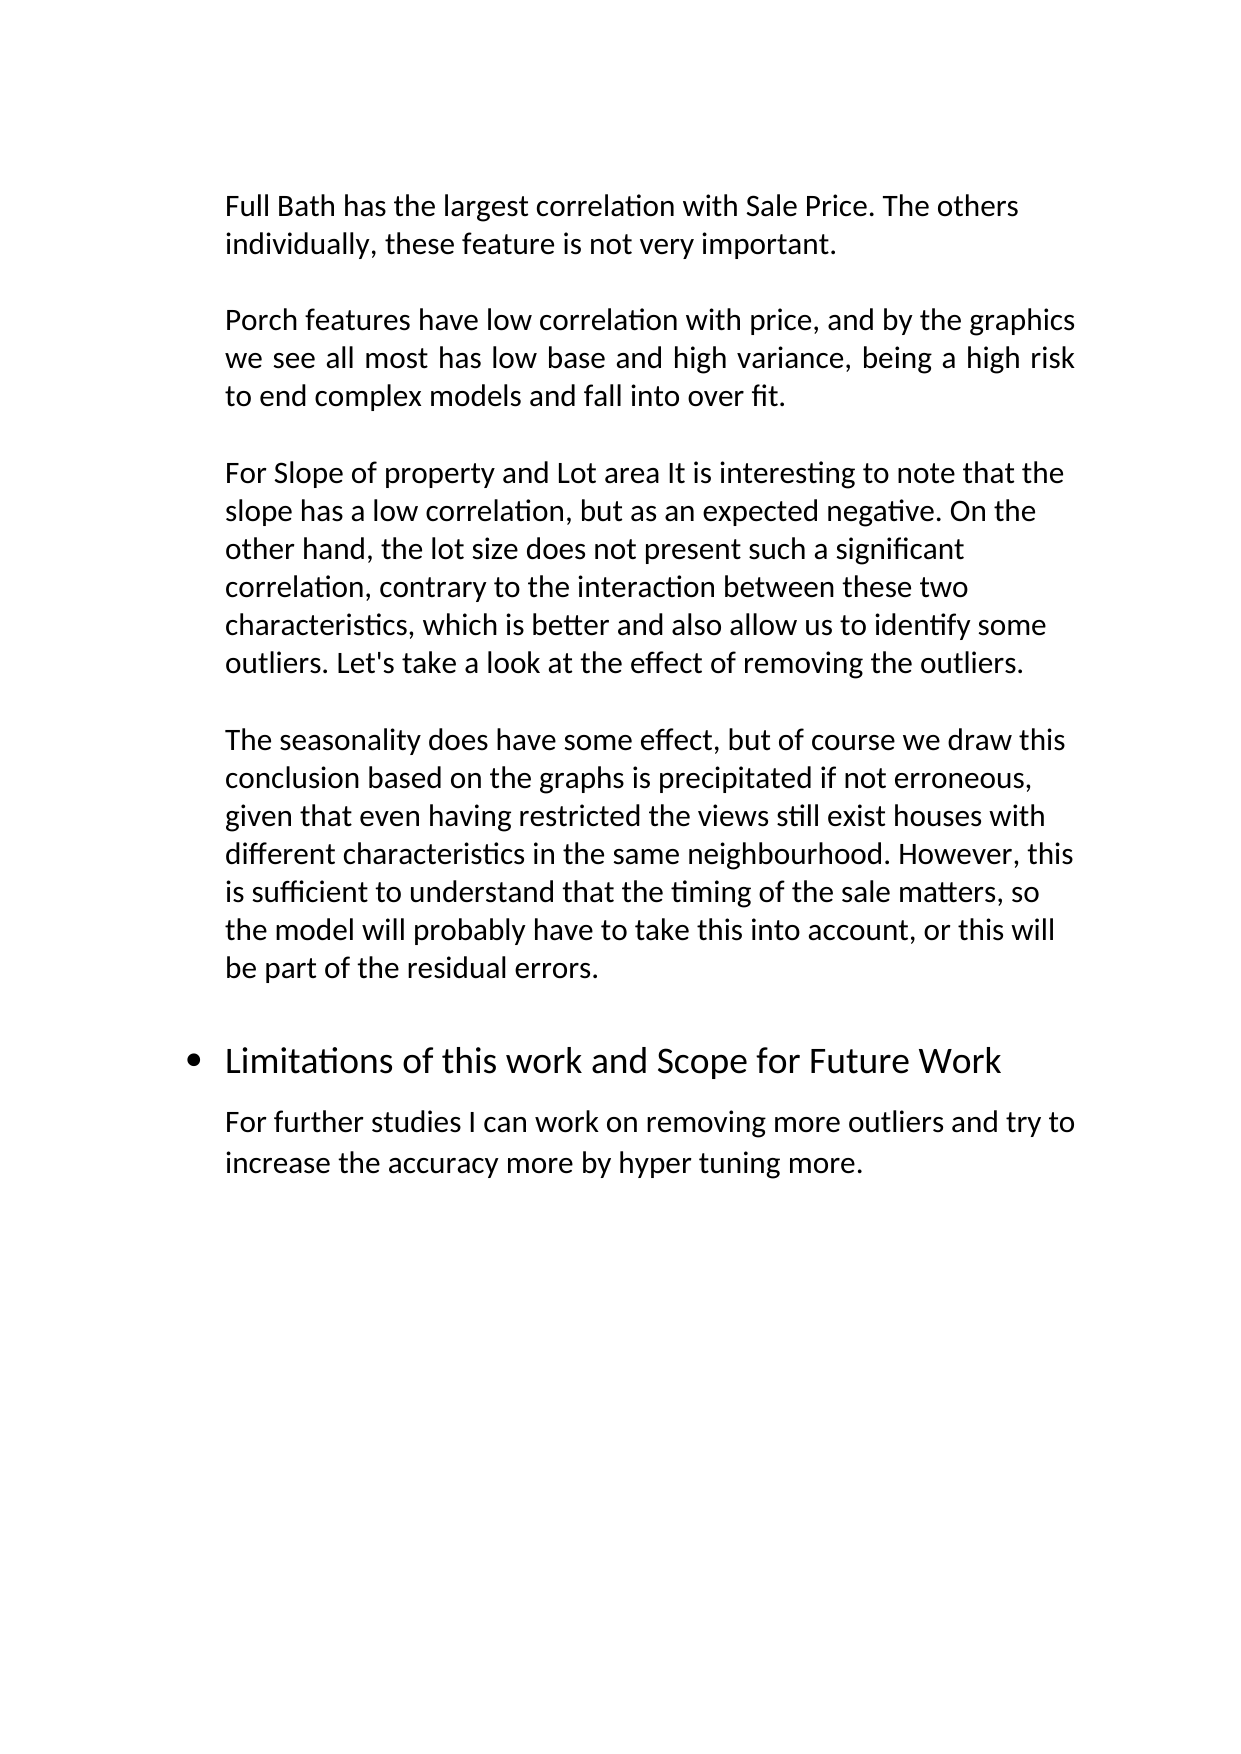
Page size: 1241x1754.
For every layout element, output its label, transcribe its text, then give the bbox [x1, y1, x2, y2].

text For Slope of property and Lot area It is interesting to note that the slope has a low correlation, but as an expected negative. On the other hand, the lot size does not present such a significant correlation, contrary to the interaction between these two characteristics, which is better and also allow us to identify some outliers. Let's take a look at the effect of removing the outliers. [225, 453, 1067, 682]
text For further studies I can work on removing more outliers and try to increase the accuracy more by hyper tuning more. [225, 1102, 1077, 1182]
text Porch features have low correlation with price, and by the graphics we see all most has low base and high variance, being a high risk to end complex models and fall into over fit. [225, 300, 1076, 415]
subtitle Limitations of this work and Scope for Future Work [187, 1037, 1176, 1082]
text The seasonality does have some effect, but of course we draw this conclusion based on the graphs is precipitated if not erroneous, given that even having restricted the views still exist houses with different characteristics in the same neighbourhood. However, this is sufficient to understand that the timing of the sale matters, so the model will probably have to take this into account, or this will be part of the residual errors. [225, 720, 1077, 987]
text Full Bath has the largest correlation with Sale Price. The others individually, these feature is not very important. [225, 186, 1022, 262]
